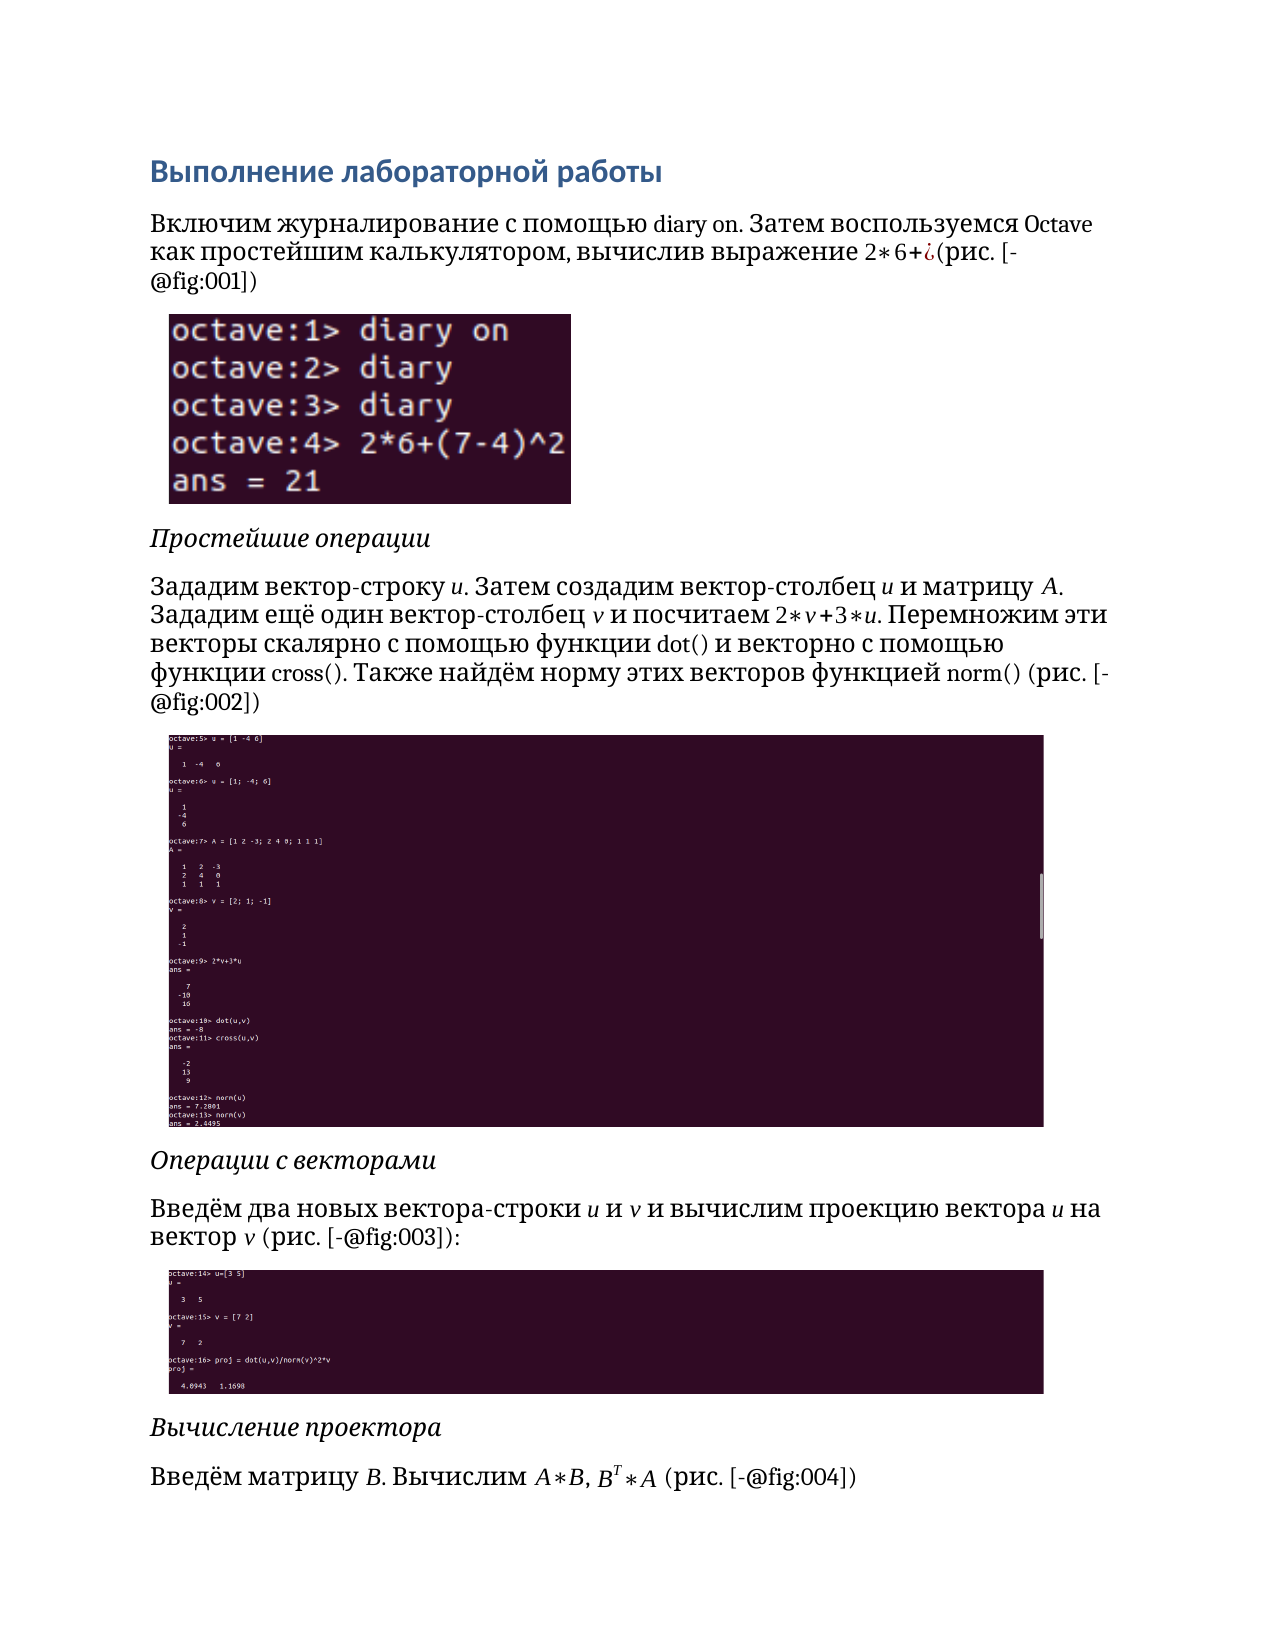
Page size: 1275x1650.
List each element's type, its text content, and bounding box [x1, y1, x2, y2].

subtitle Выполнение лабораторной работы [150, 150, 1125, 191]
picture [168, 1270, 1044, 1394]
text Операции с векторами [150, 1147, 1125, 1176]
text Введём два новых вектора-строки и и вычислим проекцию вектора на вектор (рис. [-@fig:003]): [150, 1194, 1125, 1252]
text Введём матрицу . Вычислим , (рис. [-@fig:004]) [150, 1461, 1125, 1493]
text Зададим вектор-строку . Затем создадим вектор-столбец и матрицу . Зададим ещё один вектор-столбец и посчитаем . Перемножим эти векторы скалярно с помощью функции dot() и векторно с помощью функции cross(). Также найдём норму этих векторов функцией norm() (рис. [-@fig:002]) [150, 572, 1125, 716]
picture [168, 314, 571, 504]
text Включим журналирование с помощью diary on. Затем воспользуемся Octave как простейшим калькулятором, вычислив выражение (рис. [-@fig:001]) [150, 209, 1125, 296]
picture [168, 735, 1044, 1127]
text Простейшие операции [150, 525, 1125, 554]
text Вычисление проектора [150, 1414, 1125, 1443]
